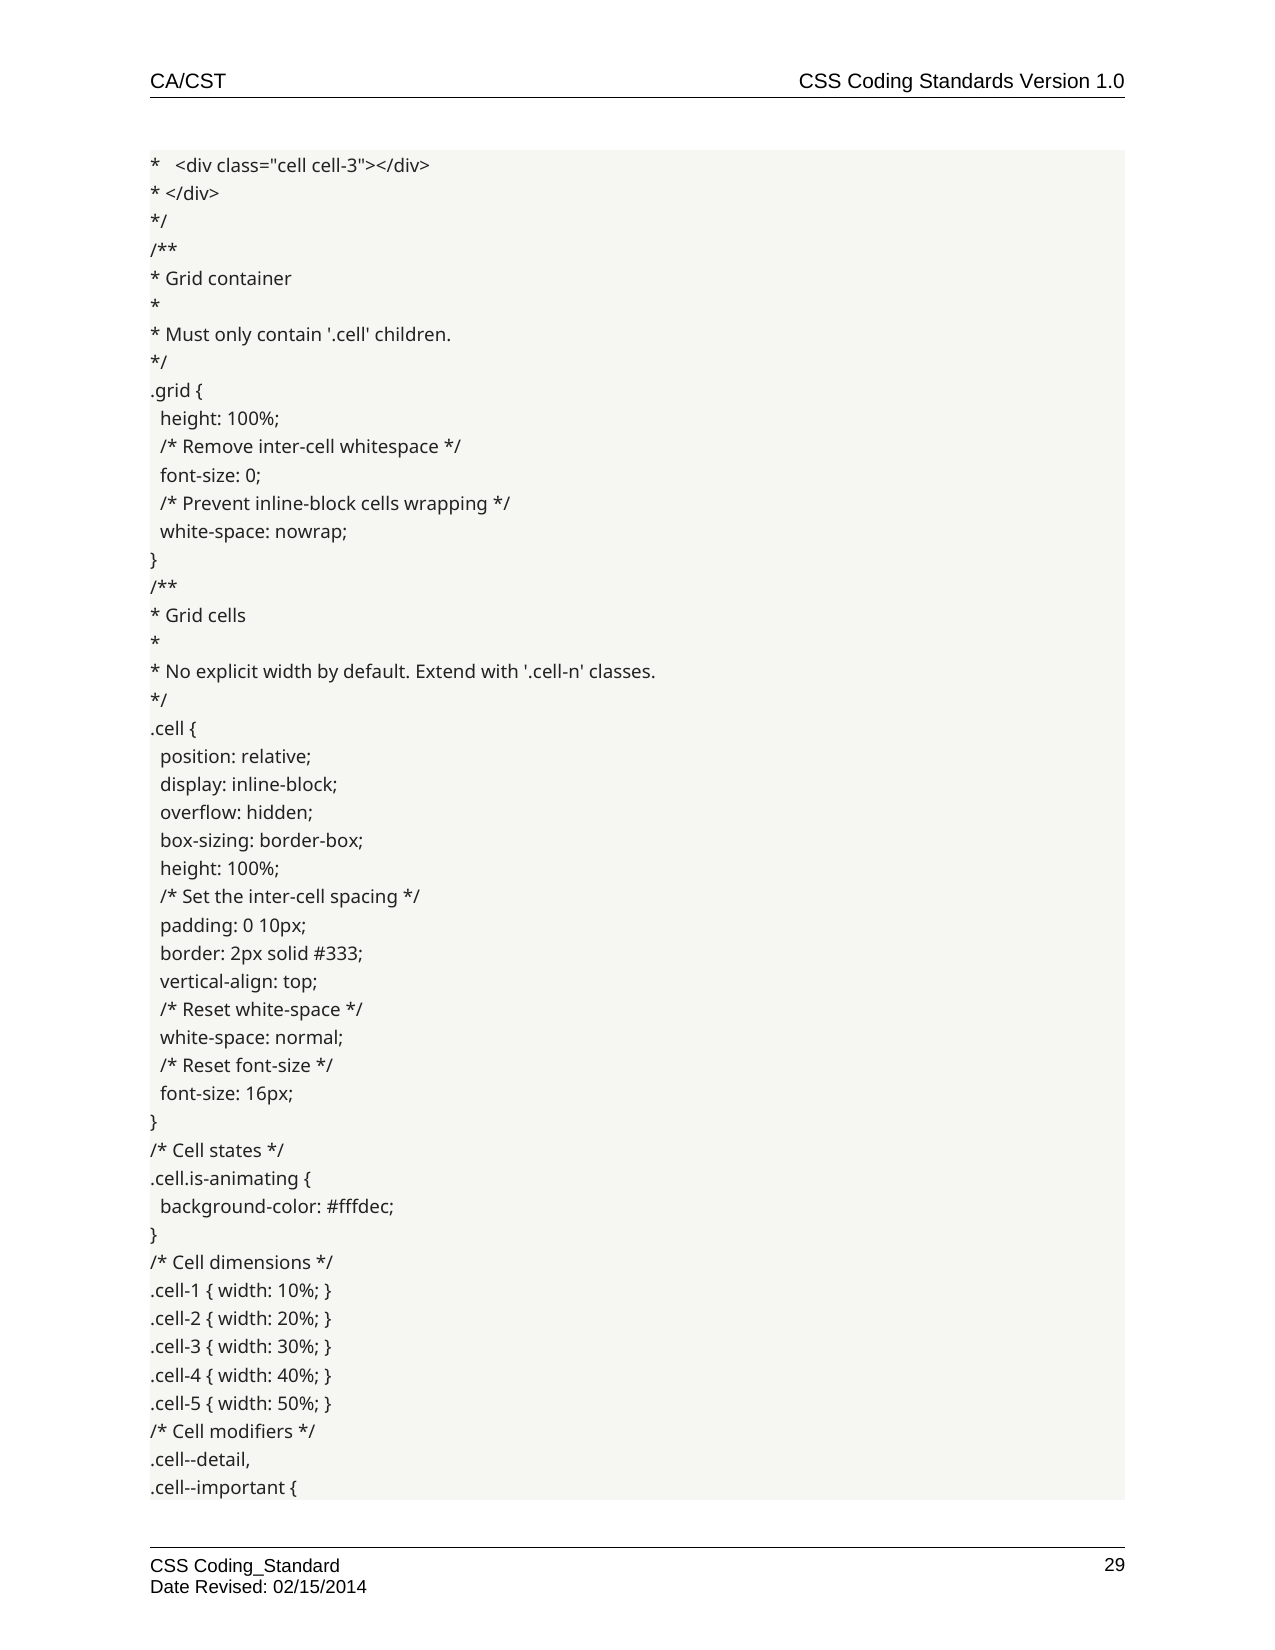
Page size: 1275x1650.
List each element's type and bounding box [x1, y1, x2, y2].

text [150, 150, 1125, 1500]
